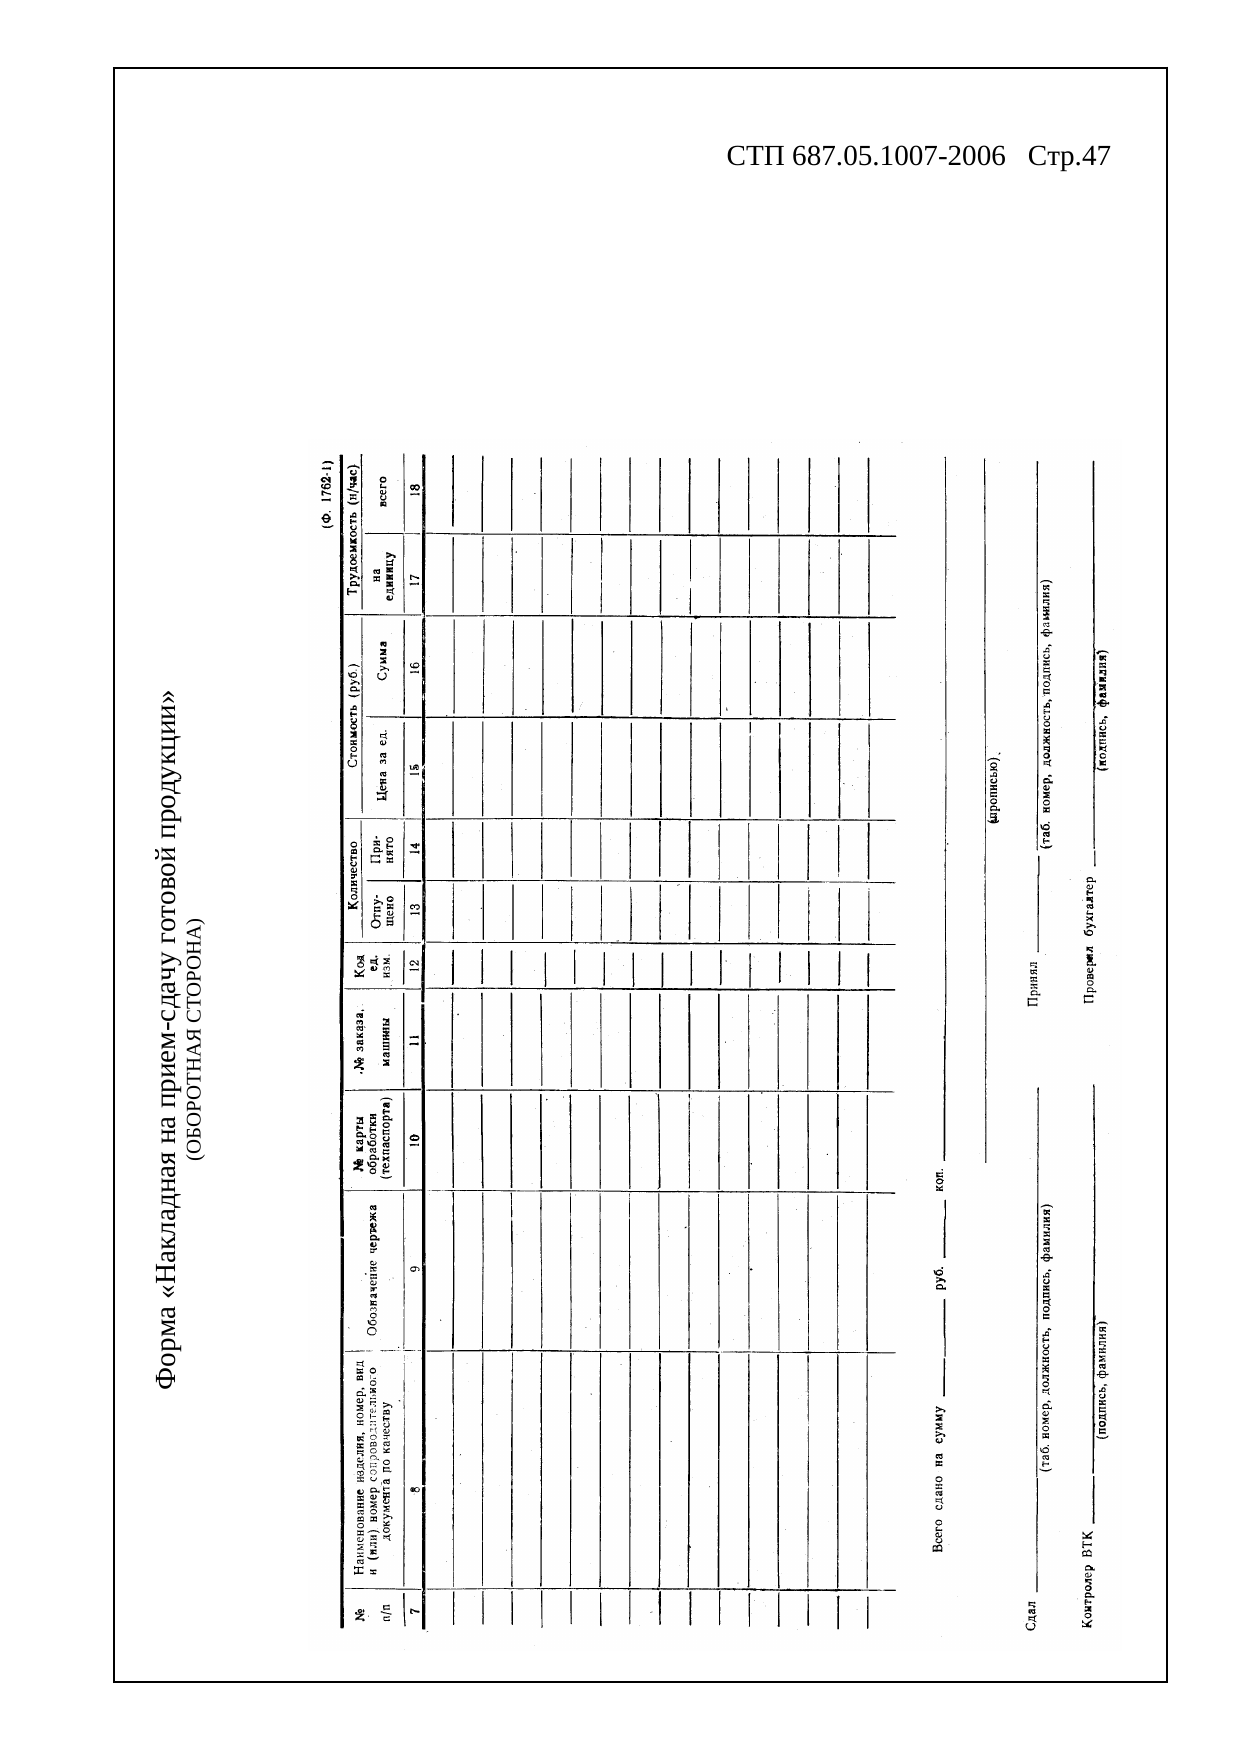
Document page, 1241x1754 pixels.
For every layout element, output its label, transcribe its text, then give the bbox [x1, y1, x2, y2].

text СТП 687.05.1007-2006 Стр.47 [136, 138, 1157, 171]
picture [307, 439, 1123, 1651]
